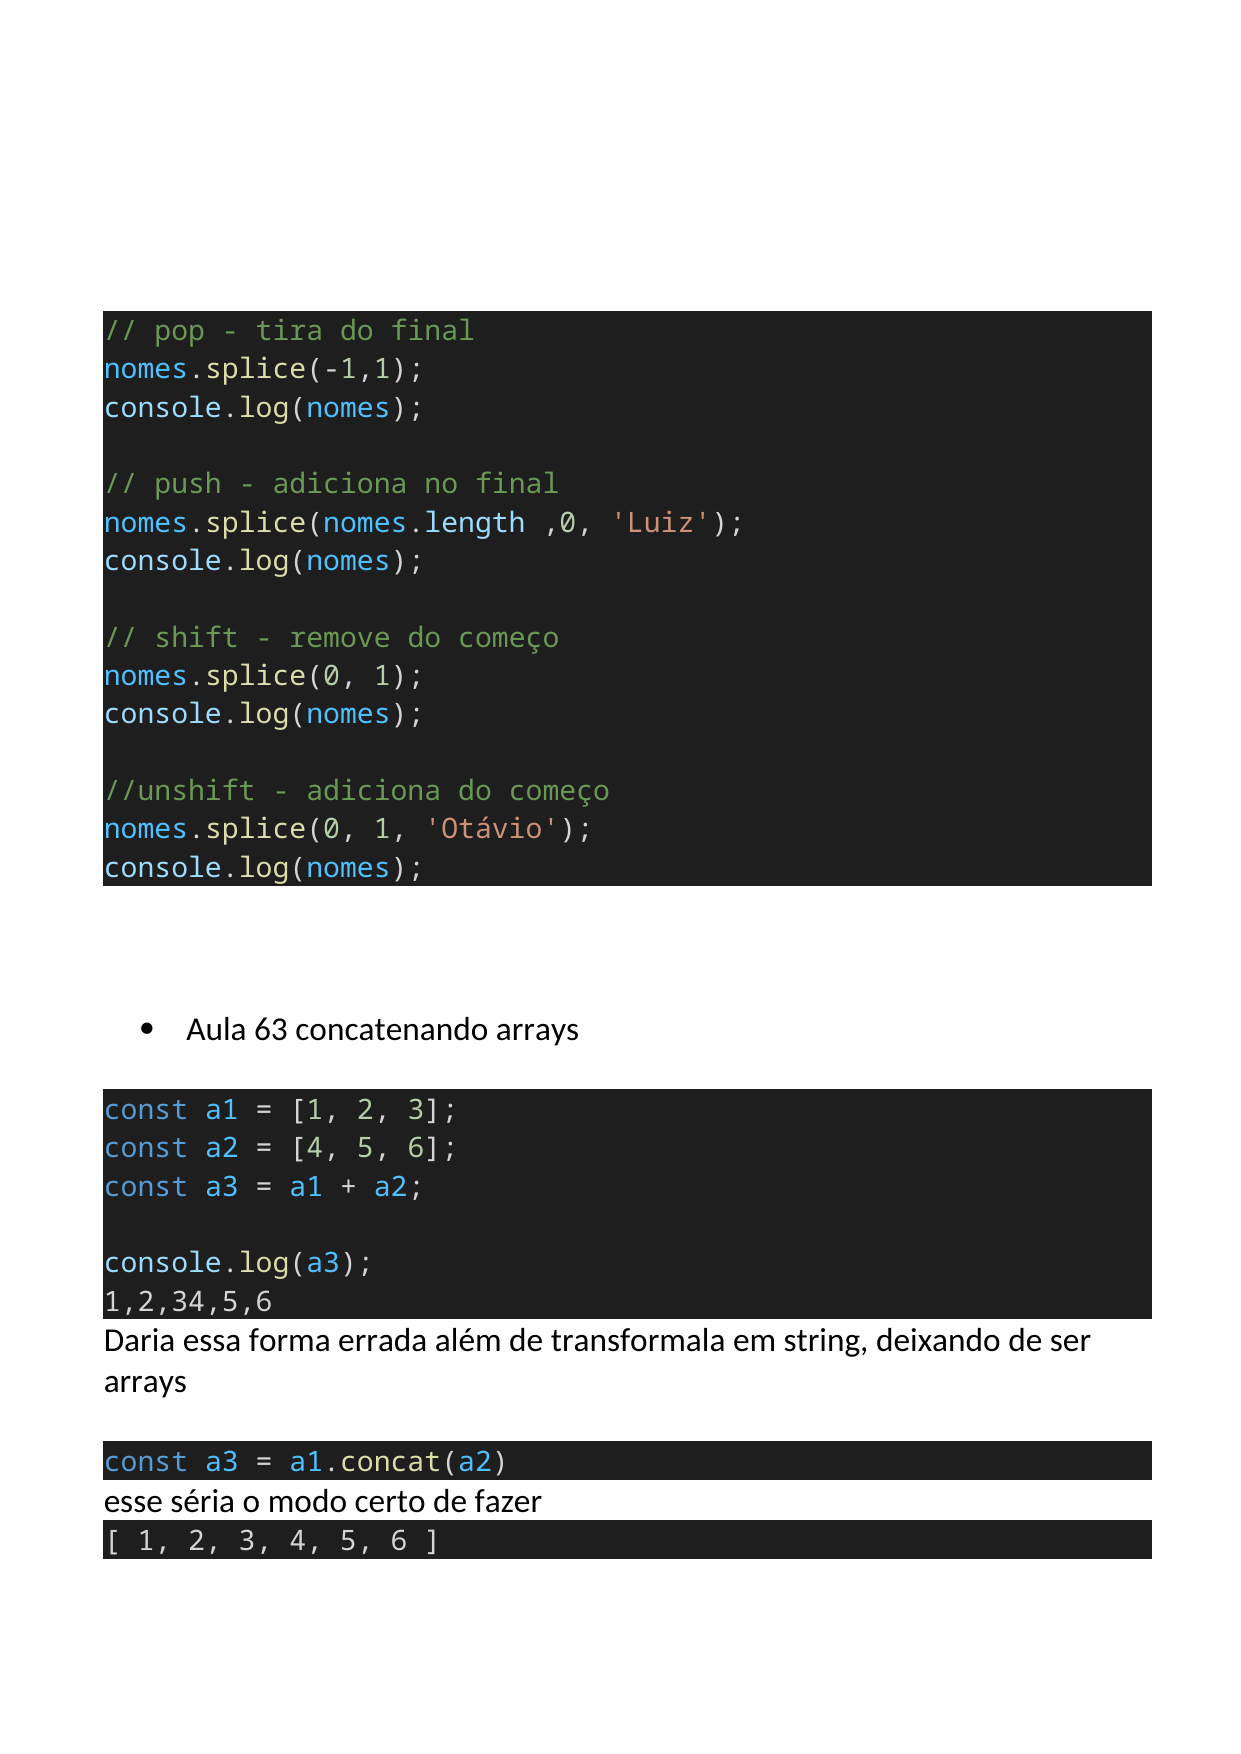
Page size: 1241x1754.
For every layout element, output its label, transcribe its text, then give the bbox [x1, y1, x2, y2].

text //unshift - adiciona do começo [103, 771, 1152, 809]
text // pop - tira do final [103, 311, 1152, 349]
text console.log(nomes); [103, 694, 1152, 732]
text console.log(nomes); [103, 847, 1152, 886]
text 1,2,34,5,6 [103, 1281, 1152, 1319]
text const a1 = [1, 2, 3]; [103, 1089, 1152, 1127]
text const a3 = a1.concat(a2) [103, 1441, 1152, 1480]
text [ 1, 2, 3, 4, 5, 6 ] [103, 1520, 1152, 1559]
text console.log(nomes); [103, 541, 1152, 579]
list Aula 63 concatenando arrays [141, 1008, 1152, 1048]
text // push - adiciona no final [103, 464, 1152, 502]
text nomes.splice(0, 1); [103, 656, 1152, 694]
text console.log(a3); [103, 1242, 1152, 1281]
text console.log(nomes); [103, 387, 1152, 426]
text nomes.splice(0, 1, 'Otávio'); [103, 809, 1152, 847]
text const a3 = a1 + a2; [103, 1166, 1152, 1204]
text nomes.splice(-1,1); [103, 349, 1152, 387]
text // shift - remove do começo [103, 617, 1152, 656]
text esse séria o modo certo de fazer [103, 1480, 1152, 1520]
text nomes.splice(nomes.length ,0, 'Luiz'); [103, 502, 1152, 541]
text Daria essa forma errada além de transformala em string, deixando de ser arrays [103, 1319, 1152, 1401]
text const a2 = [4, 5, 6]; [103, 1127, 1152, 1166]
